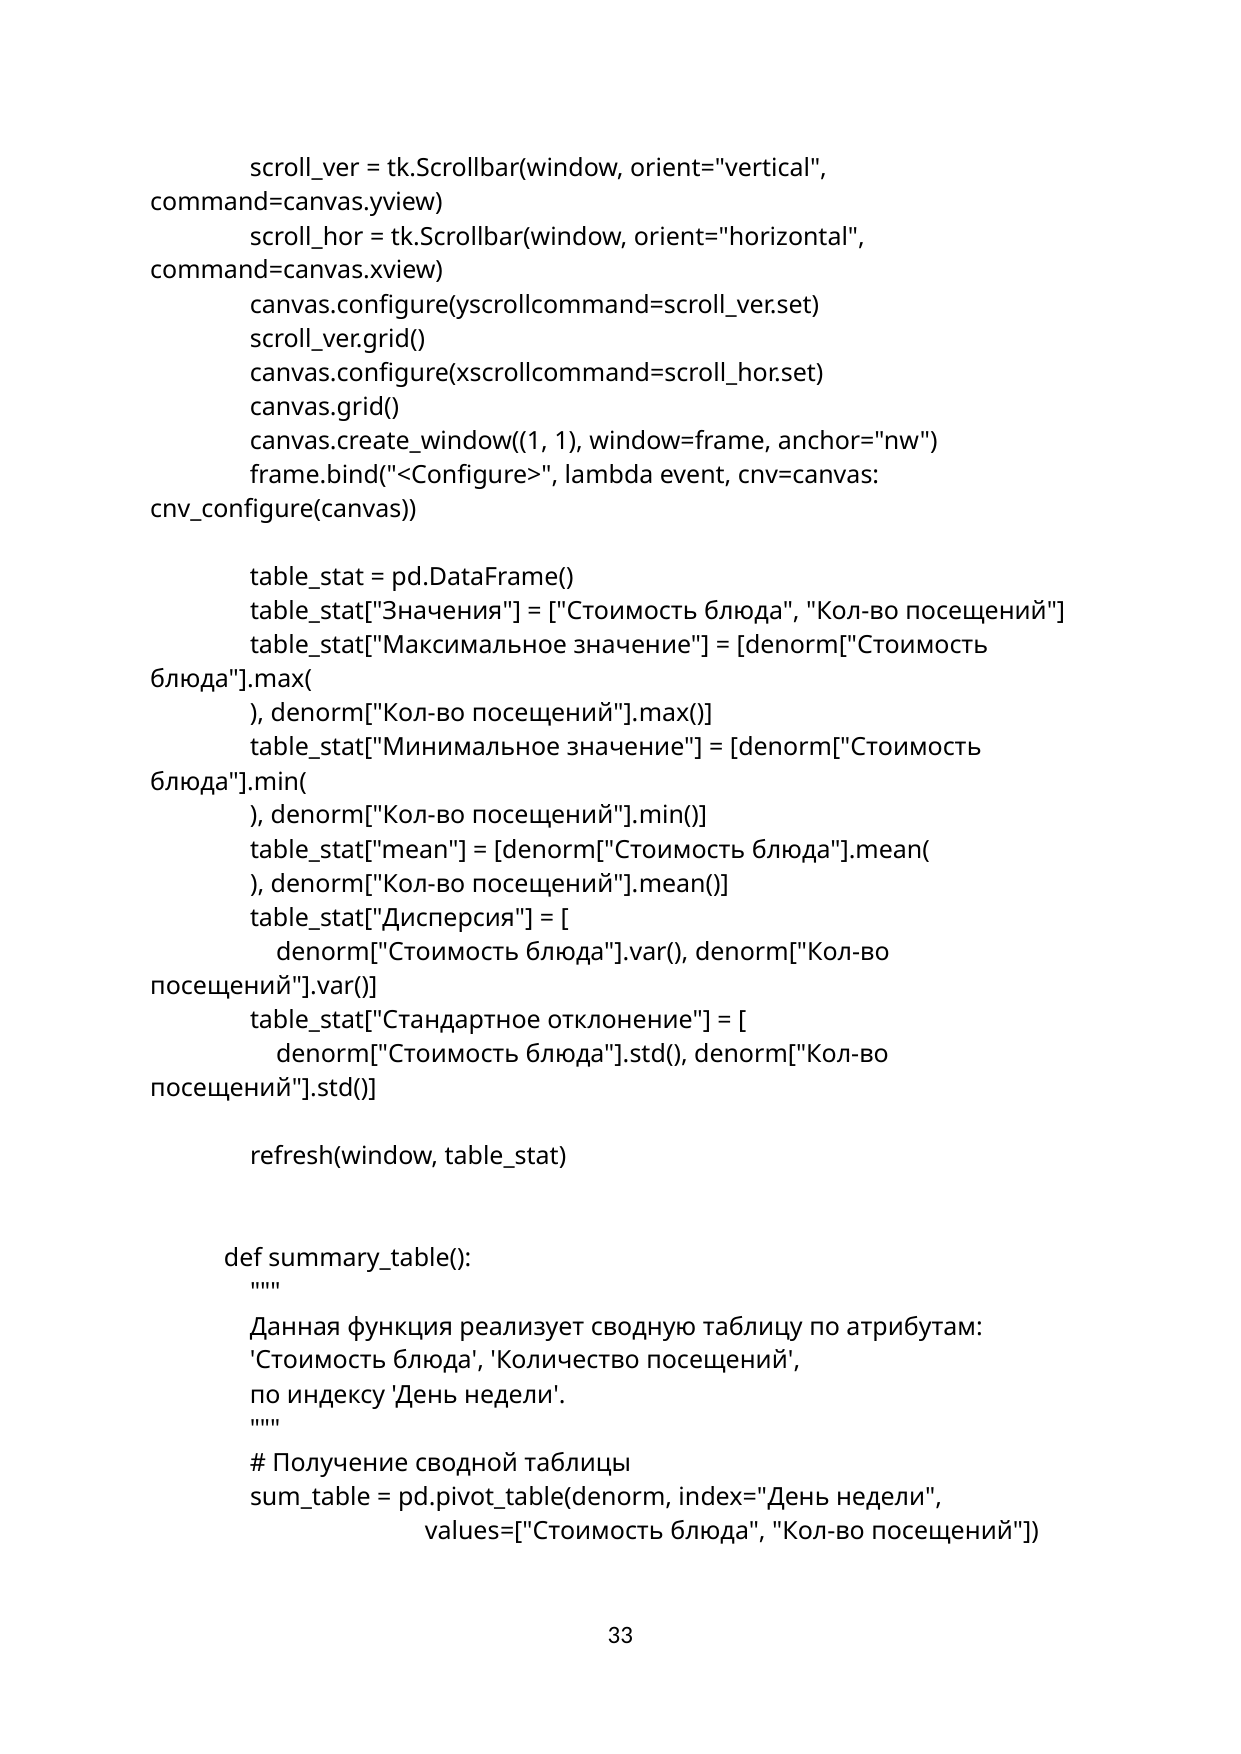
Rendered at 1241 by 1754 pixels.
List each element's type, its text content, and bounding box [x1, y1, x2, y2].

text denorm["Стоимость блюда"].std(), denorm["Кол-во посещений"].std()] [150, 1036, 1090, 1104]
text Данная функция реализует сводную таблицу по атрибутам: [150, 1308, 1090, 1342]
text canvas.grid() [150, 388, 1090, 422]
text denorm["Стоимость блюда"].var(), denorm["Кол-во посещений"].var()] [150, 933, 1090, 1002]
text # Получение сводной таблицы [150, 1444, 1090, 1478]
text table_stat = pd.DataFrame() [150, 559, 1090, 593]
text ), denorm["Кол-во посещений"].mean()] [150, 865, 1090, 899]
text ), denorm["Кол-во посещений"].max()] [150, 695, 1090, 729]
text canvas.configure(xscrollcommand=scroll_hor.set) [150, 354, 1090, 388]
text table_stat["Значения"] = ["Стоимость блюда", "Кол-во посещений"] [150, 593, 1090, 627]
text canvas.create_window((1, 1), window=frame, anchor="nw") [150, 422, 1090, 457]
text sum_table = pd.pivot_table(denorm, index="День недели", [150, 1478, 1090, 1512]
text table_stat["mean"] = [denorm["Стоимость блюда"].mean( [150, 831, 1090, 865]
text """ [150, 1274, 1090, 1308]
text scroll_ver = tk.Scrollbar(window, orient="vertical", command=canvas.yview) [150, 150, 1090, 218]
text values=["Стоимость блюда", "Кол-во посещений"]) [150, 1512, 1090, 1547]
text """ [150, 1410, 1090, 1444]
text canvas.configure(yscrollcommand=scroll_ver.set) [150, 286, 1090, 320]
text table_stat["Дисперсия"] = [ [150, 899, 1090, 933]
text scroll_hor = tk.Scrollbar(window, orient="horizontal", command=canvas.xview) [150, 218, 1090, 286]
text frame.bind("<Configure>", lambda event, cnv=canvas: cnv_configure(canvas)) [150, 457, 1090, 525]
text refresh(window, table_stat) [150, 1138, 1090, 1172]
text def summary_table(): [150, 1240, 1090, 1274]
text scroll_ver.grid() [150, 320, 1090, 354]
text ), denorm["Кол-во посещений"].min()] [150, 797, 1090, 831]
text table_stat["Минимальное значение"] = [denorm["Стоимость блюда"].min( [150, 729, 1090, 797]
text 'Стоимость блюда', 'Количество посещений', [150, 1342, 1090, 1376]
text table_stat["Максимальное значение"] = [denorm["Стоимость блюда"].max( [150, 627, 1090, 695]
text по индексу 'День недели'. [150, 1376, 1090, 1410]
text table_stat["Стандартное отклонение"] = [ [150, 1002, 1090, 1036]
